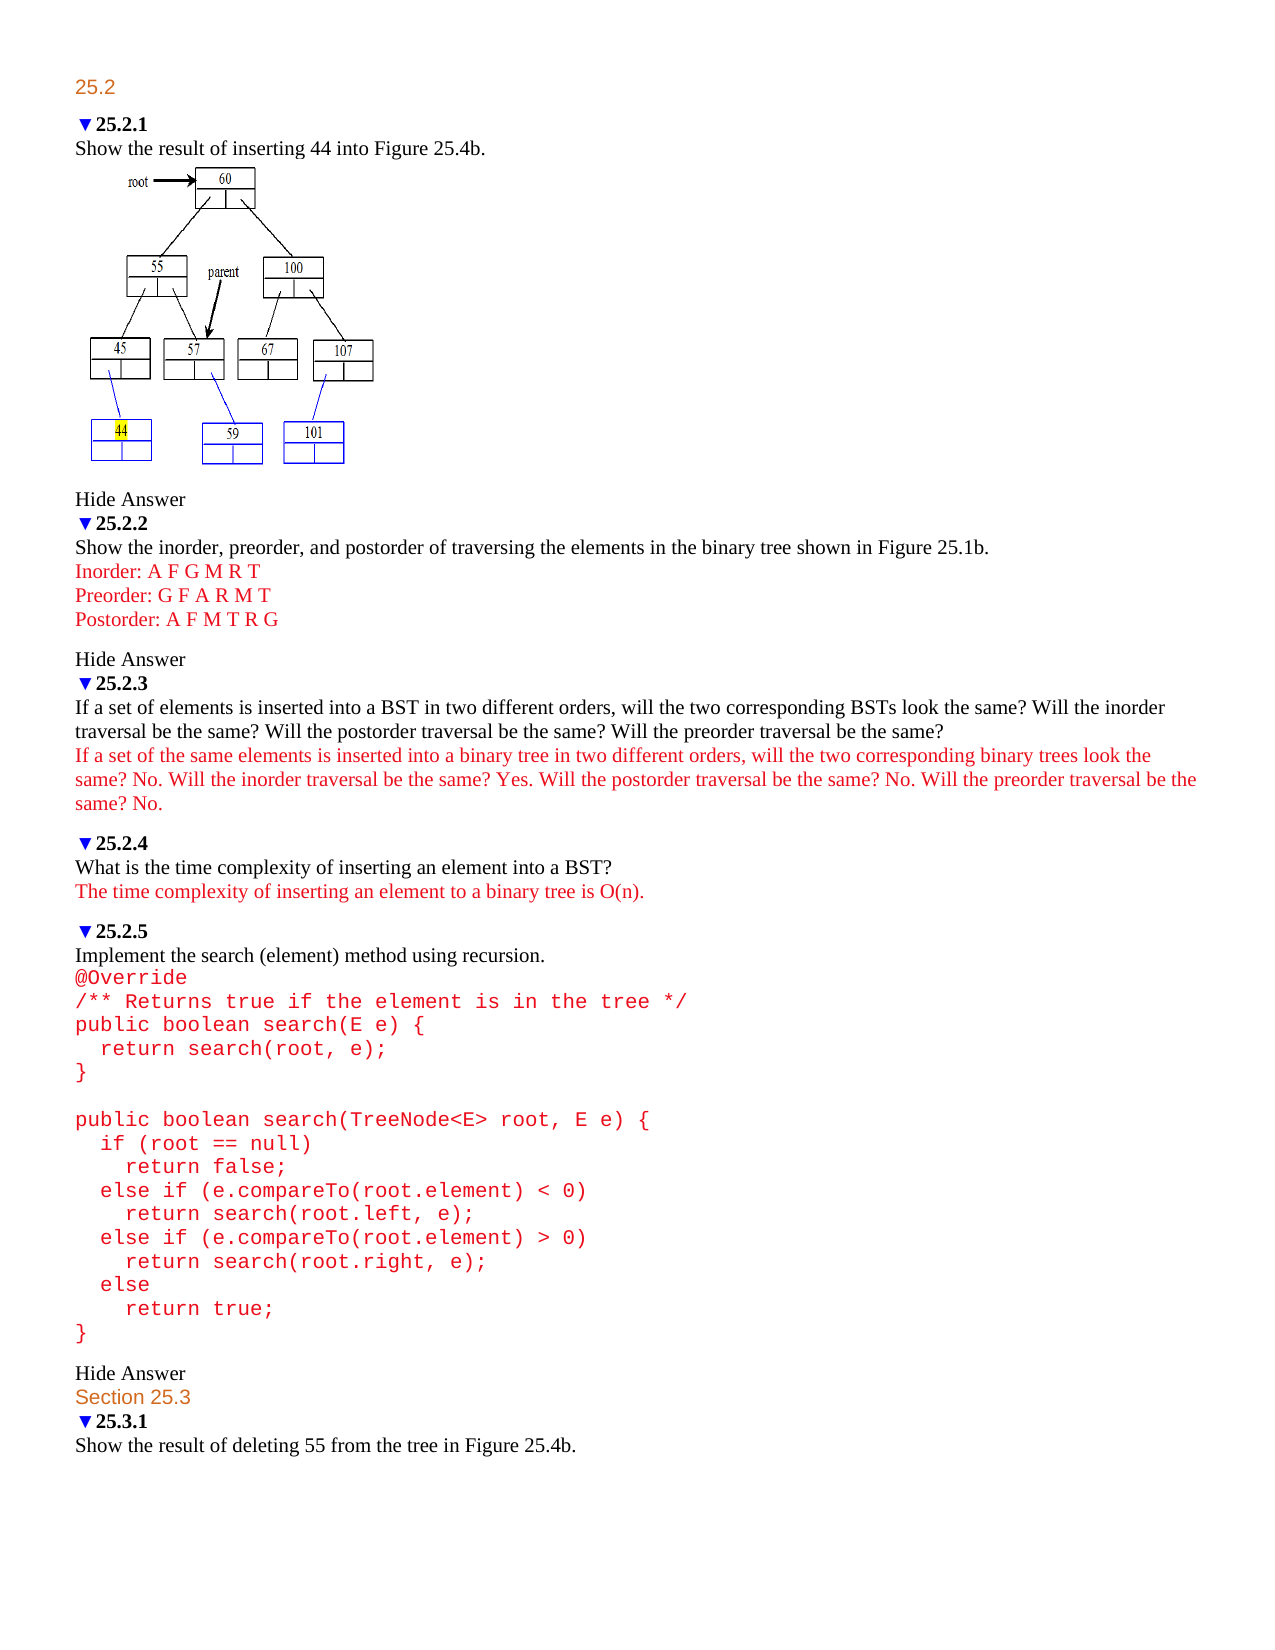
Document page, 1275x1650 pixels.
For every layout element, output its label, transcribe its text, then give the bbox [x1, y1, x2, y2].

text else if (e.compareTo(root.element) > 0) [75, 1227, 1200, 1251]
text return true; [75, 1298, 1200, 1322]
text public boolean search(E e) { [75, 1014, 1200, 1038]
text ▼25.2.3 [75, 671, 1200, 695]
text Section 25.3 [75, 1385, 1200, 1409]
text return search(root.left, e); [75, 1203, 1200, 1227]
text return false; [75, 1156, 1200, 1180]
text Show the result of inserting 44 into Figure 25.4b. [75, 136, 1200, 159]
text } [75, 1322, 1200, 1345]
picture [75, 159, 387, 472]
text What is the time complexity of inserting an element into a BST? [75, 855, 1200, 879]
text If a set of the same elements is inserted into a binary tree in two different orders, will the two corresponding binary trees look the same? No. Will the inorder traversal be the same? Yes. Will the postorder traversal be the same? No. Will the preorder traversal be the same? No. [75, 743, 1200, 815]
text @Override [75, 967, 1200, 991]
text Implement the search (element) method using recursion. [75, 943, 1200, 967]
text else if (e.compareTo(root.element) < 0) [75, 1180, 1200, 1203]
text Inorder: A F G M R T Preorder: G F A R M T Postorder: A F M T R G [75, 559, 1200, 631]
text 25.2 [75, 75, 1200, 99]
text ▼25.3.1 [75, 1409, 1200, 1433]
text If a set of elements is inserted into a BST in two different orders, will the two corresponding BSTs look the same? Will the inorder traversal be the same? Will the postorder traversal be the same? Will the preorder traversal be the same? [75, 695, 1200, 743]
text ▼25.2.1 [75, 111, 1200, 136]
text Hide Answer [75, 1361, 1200, 1385]
text ▼25.2.5 [75, 919, 1200, 943]
text return search(root, e); [75, 1038, 1200, 1062]
text /** Returns true if the element is in the tree */ [75, 991, 1200, 1014]
text public boolean search(TreeNode<E> root, E e) { [75, 1109, 1200, 1132]
text Show the result of deleting 55 from the tree in Figure 25.4b. [75, 1433, 1200, 1457]
text ▼25.2.2 [75, 511, 1200, 535]
text } [75, 1062, 1200, 1085]
text return search(root.right, e); [75, 1251, 1200, 1274]
text Show the inorder, preorder, and postorder of traversing the elements in the binary tree shown in Figure 25.1b. [75, 535, 1200, 559]
text Hide Answer [75, 647, 1200, 671]
text if (root == null) [75, 1132, 1200, 1156]
text ▼25.2.4 [75, 831, 1200, 855]
text Hide Answer [75, 487, 1200, 511]
text The time complexity of inserting an element to a binary tree is O(n). [75, 879, 1200, 903]
text else [75, 1274, 1200, 1298]
